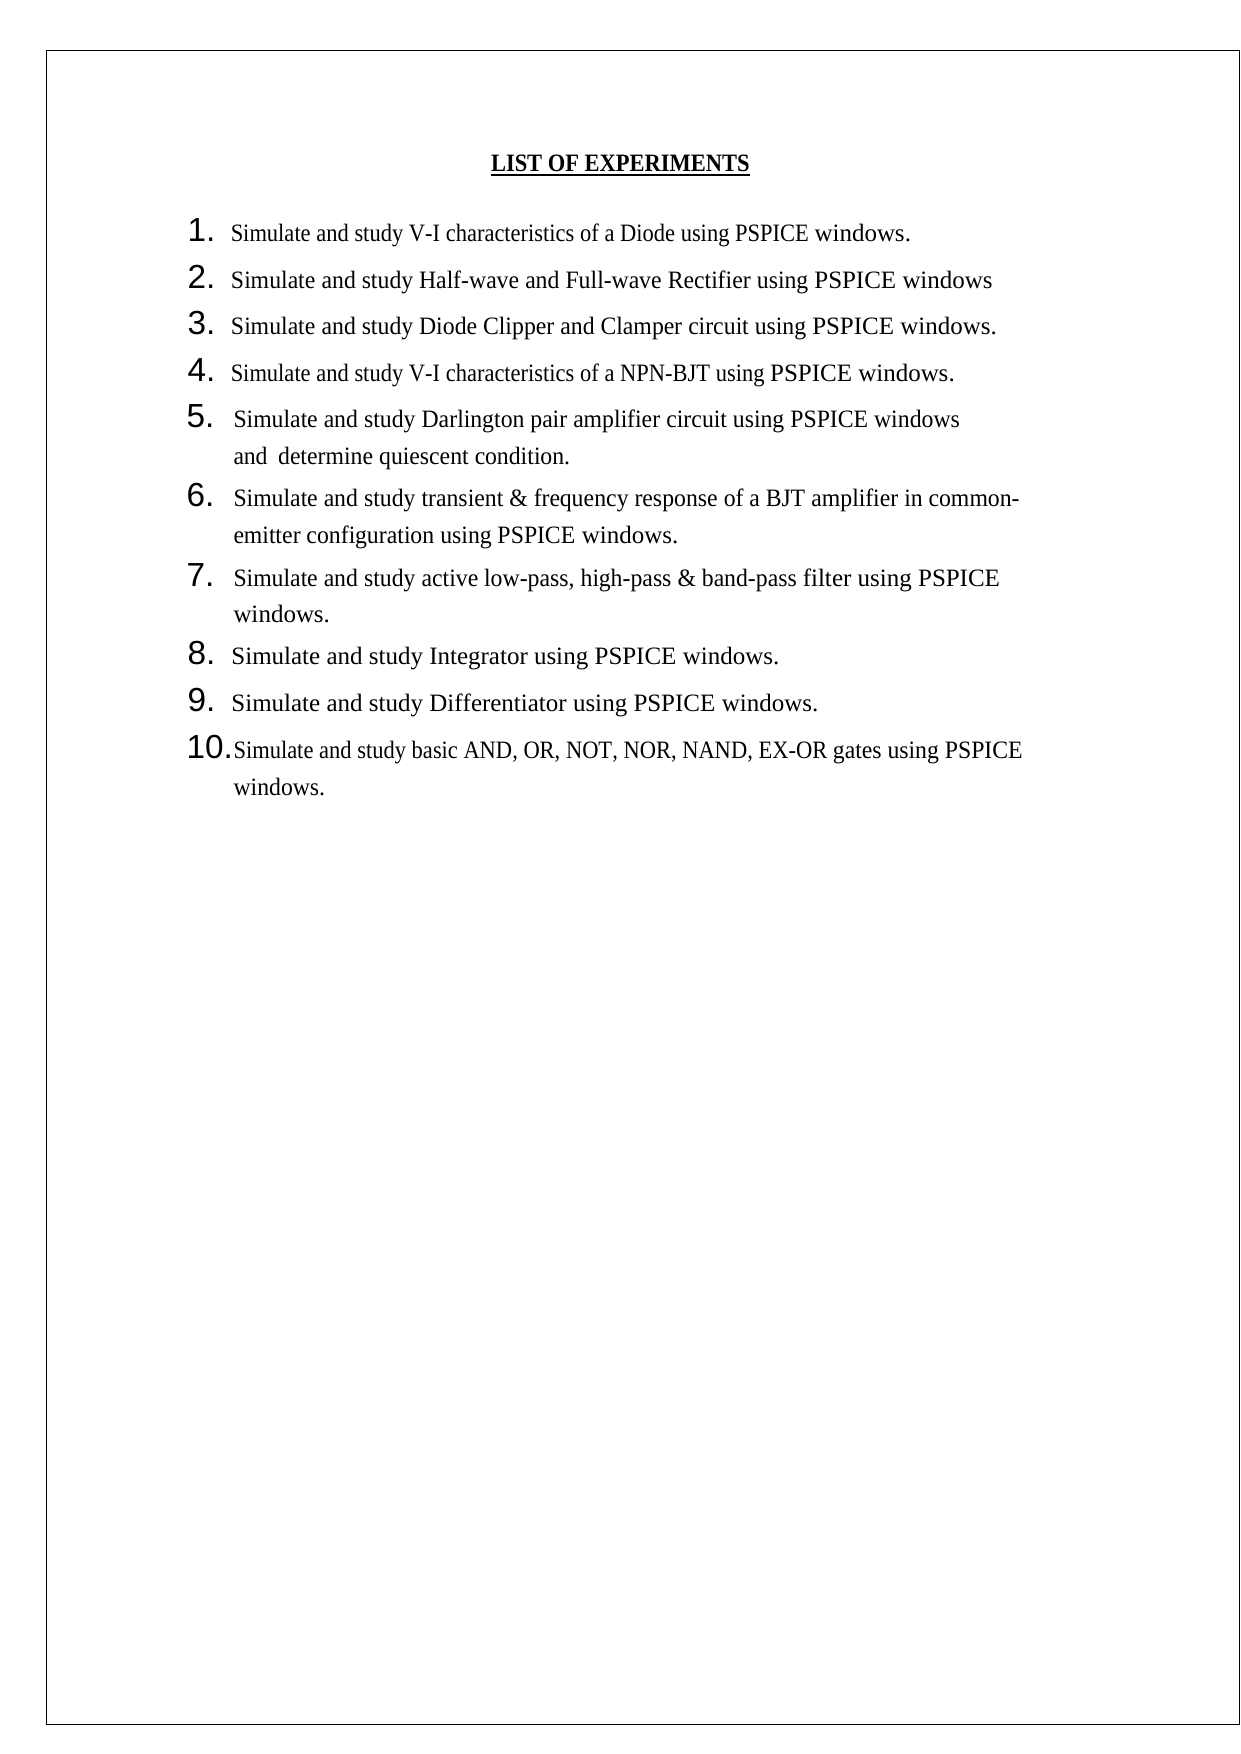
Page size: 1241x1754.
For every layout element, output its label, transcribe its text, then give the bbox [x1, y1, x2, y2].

list Simulate and study Half-wave and Full-wave Rectifier using PSPICE windows [187, 257, 1024, 295]
list Simulate and study V-I characteristics of a Diode using PSPICE windows. [187, 210, 1057, 249]
list Simulate and study Diode Clipper and Clamper circuit using PSPICE windows. [187, 303, 1024, 342]
list Simulate and study transient & frequency response of a BJT amplifier in common- emitter configuration using PSPICE windows. [186, 475, 1030, 548]
list Simulate and study Integrator using PSPICE windows. [187, 634, 1239, 672]
list Simulate and study basic AND, OR, NOT, NOR, NAND, EX-OR gates using PSPICE windows. [186, 727, 1037, 801]
text LIST OF EXPERIMENTS [396, 148, 844, 177]
list Simulate and study active low-pass, high-pass & band-pass filter using PSPICE windows. [186, 555, 1019, 628]
list Simulate and study V-I characteristics of a NPN-BJT using PSPICE windows. [187, 350, 993, 388]
list Simulate and study Differentiator using PSPICE windows. [187, 680, 1239, 719]
list Simulate and study Darlington pair amplifier circuit using PSPICE windows and determine quiescent condition. [186, 396, 993, 469]
